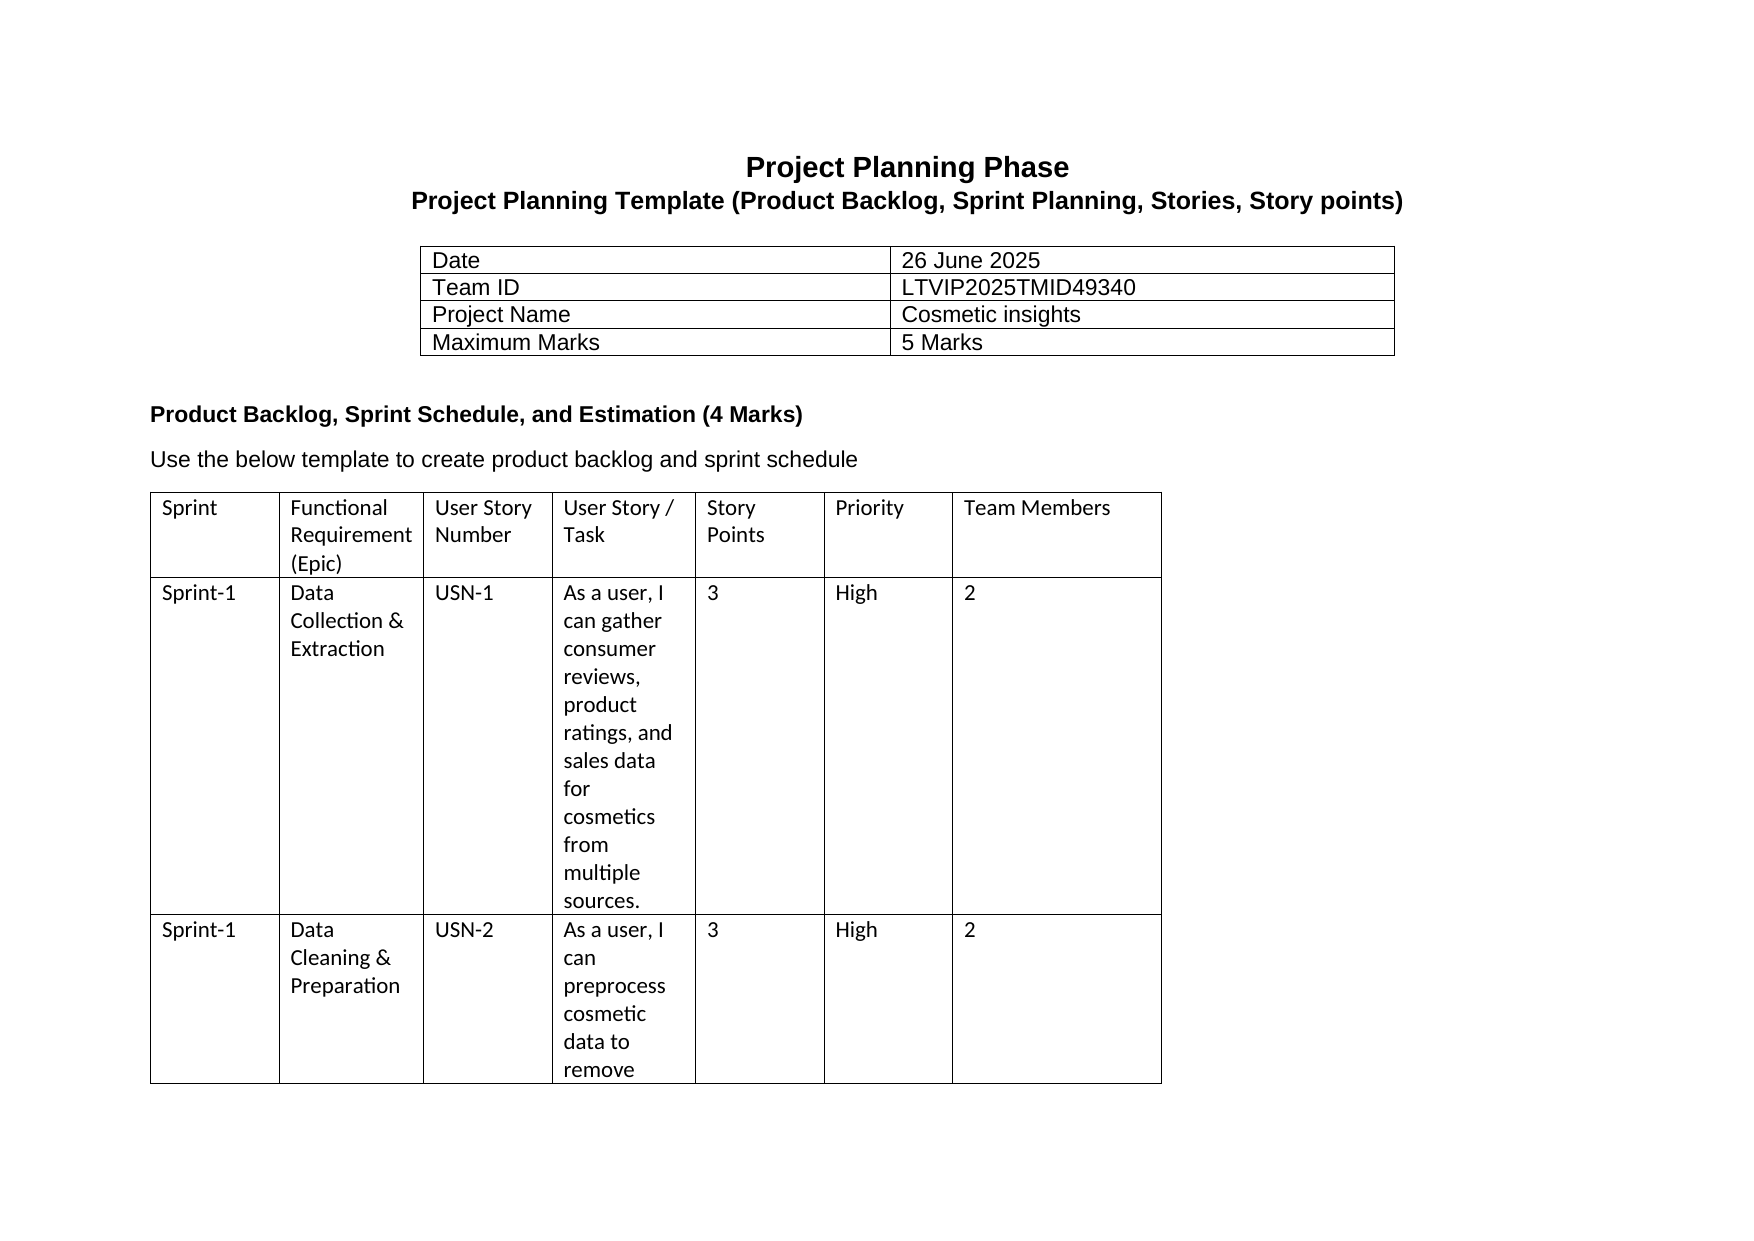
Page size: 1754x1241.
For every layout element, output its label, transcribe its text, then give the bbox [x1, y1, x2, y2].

text Product Backlog, Sprint Schedule, and Estimation (4 Marks) [150, 401, 1665, 428]
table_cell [553, 915, 695, 1083]
table_cell As a user, I can gather consumer reviews, product ratings, and sales data for cosmetics from multiple sources. [553, 578, 695, 914]
table_header 26 June 2025 [891, 247, 1394, 273]
table_header User Story Number [424, 493, 552, 577]
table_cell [280, 915, 423, 1083]
table_header Priority [825, 493, 952, 577]
table_cell 2 [953, 915, 1161, 1083]
table_header Team Members [953, 493, 1161, 577]
table_cell Data Collection & Extraction [280, 578, 423, 914]
table_cell 3 [696, 578, 824, 914]
table_header Story Points [696, 493, 824, 577]
table_cell Cosmetic insights [891, 301, 1394, 328]
table_cell Sprint-1 [151, 578, 279, 914]
table_cell Project Name [421, 301, 890, 328]
table_cell 3 [696, 915, 824, 1083]
table_cell 2 [953, 578, 1161, 914]
text Use the below template to create product backlog and sprint schedule [150, 446, 1665, 473]
table_cell LTVIP2025TMID49340 [891, 274, 1394, 300]
table_header Sprint [151, 493, 279, 577]
table_cell Sprint-1 [151, 915, 279, 1083]
table_header User Story / Task [553, 493, 695, 577]
table_cell High [825, 578, 952, 914]
table_cell Maximum Marks [421, 329, 890, 355]
table_cell USN-1 [424, 578, 552, 914]
table_cell High [825, 915, 952, 1083]
text Project Planning Template (Product Backlog, Sprint Planning, Stories, Story points) [150, 186, 1665, 215]
table_cell USN-2 [424, 915, 552, 1083]
table_cell Team ID [421, 274, 890, 300]
table_cell 5 Marks [891, 329, 1394, 355]
table_header Functional Requirement (Epic) [280, 493, 423, 577]
table_header Date [421, 247, 890, 273]
text Project Planning Phase [150, 150, 1665, 183]
